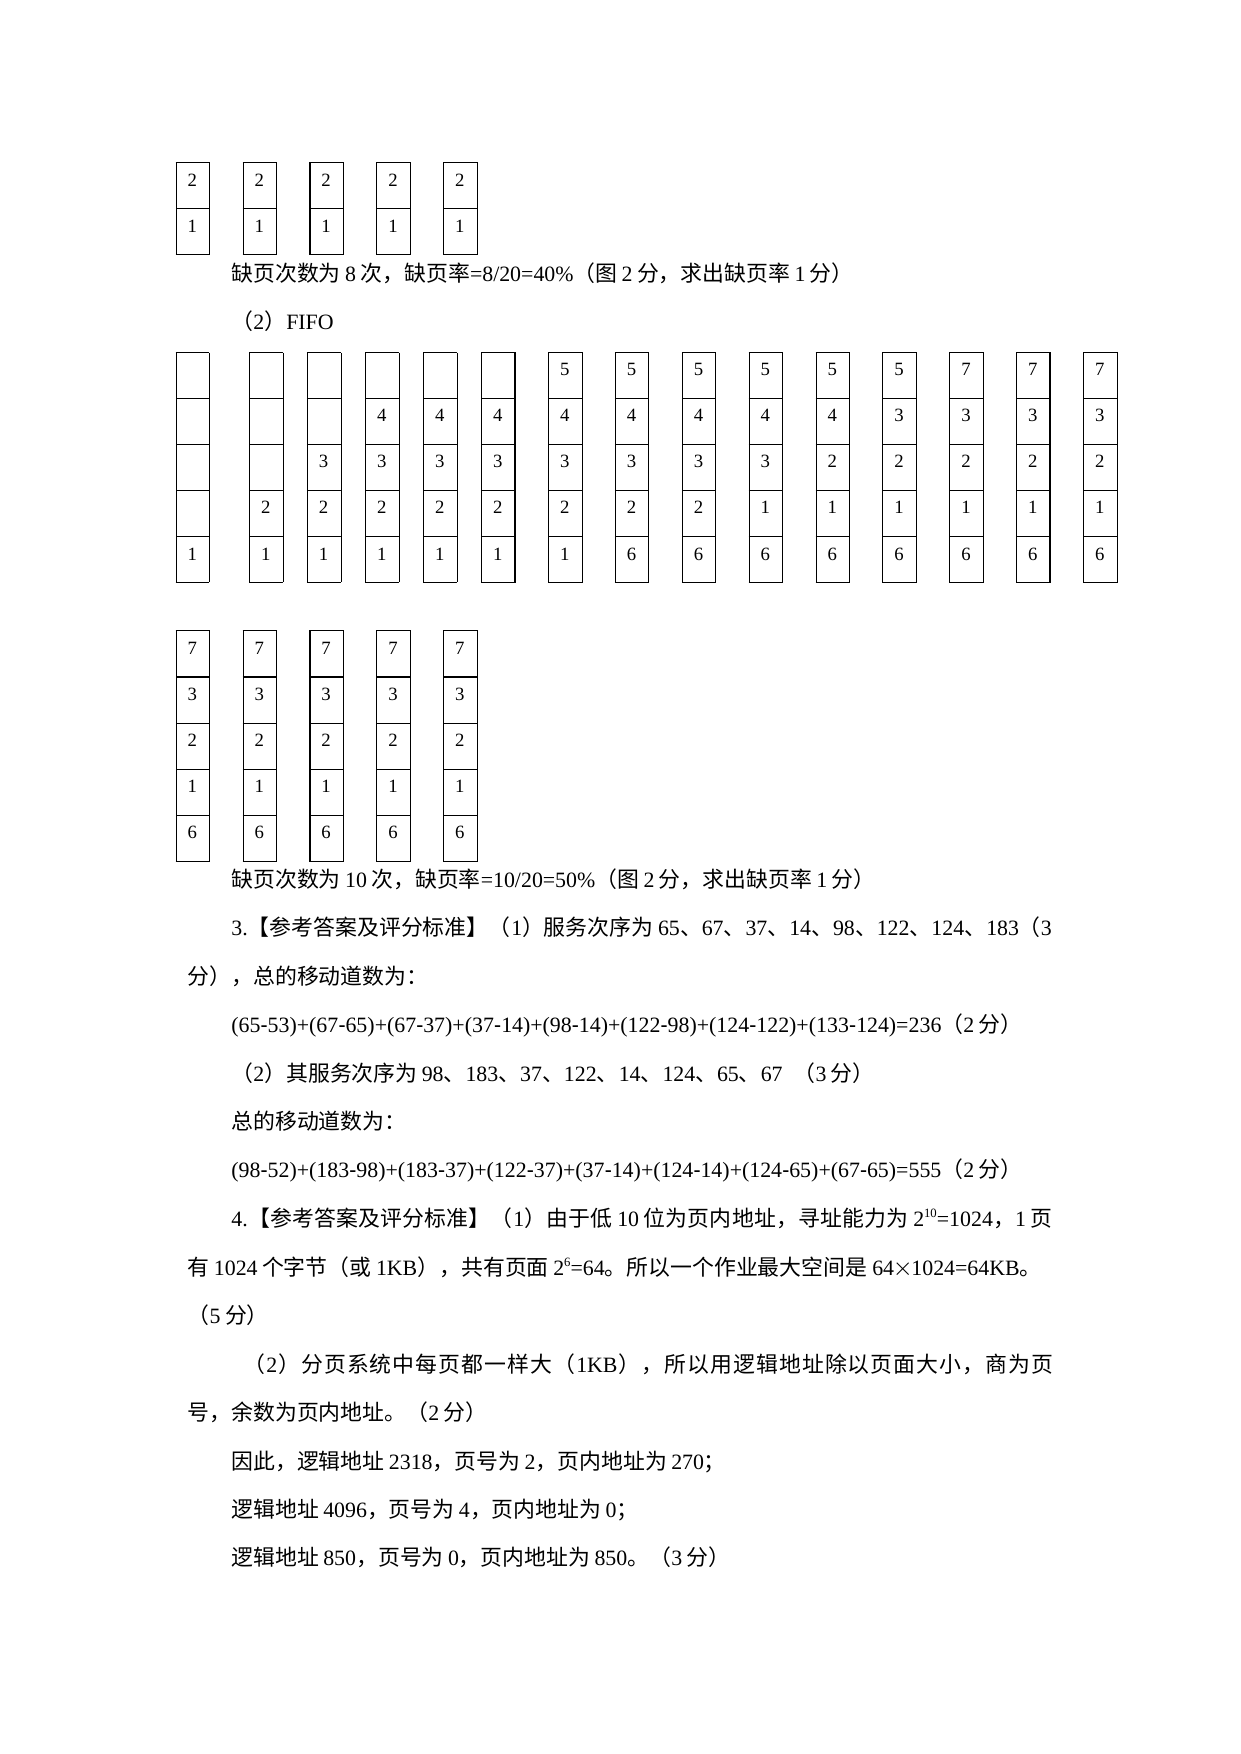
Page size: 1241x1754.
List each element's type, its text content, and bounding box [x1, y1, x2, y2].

table_cell [342, 537, 365, 582]
table_cell [984, 444, 1016, 490]
table_cell 2 [883, 445, 916, 490]
table_cell [917, 536, 949, 582]
table_cell [308, 399, 341, 444]
table_cell 2 [250, 491, 283, 536]
table_cell 6 [311, 816, 343, 861]
table_cell 1 [444, 209, 477, 254]
table_cell [716, 490, 749, 536]
table_header [366, 353, 399, 398]
table_header [1051, 352, 1083, 398]
table_cell [411, 676, 443, 722]
table_header [716, 352, 749, 398]
table_cell [917, 398, 949, 444]
table_cell [177, 445, 209, 490]
table_header [917, 352, 949, 398]
table_cell 2 [244, 163, 276, 208]
table_cell 3 [750, 445, 782, 490]
table_cell 1 [482, 537, 514, 582]
table_cell [210, 208, 243, 254]
table_cell [1051, 536, 1083, 582]
table_cell 1 [308, 537, 341, 582]
table_cell [649, 536, 682, 582]
table_cell 3 [950, 399, 983, 444]
table_cell 2 [1017, 445, 1049, 490]
table_cell [400, 399, 423, 444]
text 4.【参考答案及评分标准】（1）由于低10位为页内地址，寻址能力为210=1024，1页有1024个字节（或1KB），共有页面26=64。所以一个作业最大空间是641024=64KB。 （5分） [187, 1200, 1053, 1330]
table_cell 6 [444, 816, 477, 861]
table_cell 1 [250, 537, 283, 582]
table_cell [284, 399, 307, 444]
table_cell [342, 445, 365, 490]
table_cell [783, 490, 816, 536]
table_cell [284, 445, 307, 490]
table_cell 6 [177, 816, 209, 861]
table_cell 4 [424, 399, 457, 444]
table_cell 1 [377, 770, 410, 814]
text （2）FIFO [187, 303, 1053, 336]
table_cell 2 [424, 491, 457, 536]
table_cell 1 [950, 491, 983, 536]
table_cell 3 [683, 445, 715, 490]
table_cell 2 [366, 491, 399, 536]
table_header 5 [883, 353, 916, 398]
table_cell [458, 537, 481, 582]
table_cell [210, 769, 243, 814]
table_cell [716, 398, 749, 444]
table_cell 3 [482, 445, 514, 490]
text （2）分页系统中每页都一样大（1KB），所以用逻辑地址除以页面大小，商为页号，余数为页内地址。（2分） [187, 1346, 1053, 1427]
table_header 5 [750, 353, 782, 398]
table_cell [411, 723, 443, 768]
table_cell 6 [750, 537, 782, 582]
table_cell 3 [444, 678, 477, 722]
table_cell 1 [883, 491, 916, 536]
table_cell [850, 490, 882, 536]
table_cell 6 [683, 537, 715, 582]
table_header [284, 353, 307, 398]
table_cell 2 [244, 724, 276, 768]
table_header 7 [311, 631, 343, 676]
table_header [458, 353, 481, 398]
table_cell [277, 208, 309, 254]
text 总的移动道数为： [187, 1104, 1053, 1136]
table_cell 3 [883, 399, 916, 444]
table_cell [210, 491, 249, 536]
table_cell [210, 162, 243, 208]
table_cell [284, 491, 307, 536]
table_cell [277, 723, 309, 768]
table_cell 1 [177, 770, 209, 814]
table_cell 2 [377, 163, 410, 208]
table_cell 2 [311, 163, 343, 208]
table_header [277, 630, 309, 676]
text （2）其服务次序为98、183、37、122、14、124、65、67 （3分） [187, 1055, 1053, 1088]
table_cell [917, 444, 949, 490]
table_cell [716, 444, 749, 490]
table_cell [411, 815, 443, 861]
table_header [649, 352, 682, 398]
table_cell [583, 490, 615, 536]
table_header 7 [177, 631, 209, 676]
table_cell 3 [1084, 399, 1117, 444]
table_cell 4 [549, 399, 582, 444]
table_cell 3 [424, 445, 457, 490]
table_cell [210, 537, 249, 582]
table_cell [649, 490, 682, 536]
table_header [342, 353, 365, 398]
table_cell 4 [817, 399, 849, 444]
table_cell 6 [616, 537, 648, 582]
text 逻辑地址4096，页号为4，页内地址为0； [187, 1492, 1053, 1524]
table_cell 2 [308, 491, 341, 536]
table_cell [210, 815, 243, 861]
table_cell [516, 398, 548, 444]
table_cell 3 [311, 678, 343, 722]
table_cell 2 [444, 724, 477, 768]
table_cell 3 [377, 678, 410, 722]
table_cell [400, 491, 423, 536]
table_header [400, 353, 423, 398]
table_cell 2 [177, 163, 209, 208]
table_cell [344, 208, 376, 254]
table_header [984, 352, 1016, 398]
table_cell [984, 536, 1016, 582]
table_cell 4 [482, 399, 514, 444]
table_header 5 [549, 353, 582, 398]
table_cell 2 [444, 163, 477, 208]
table_cell 1 [1017, 491, 1049, 536]
table_cell [210, 445, 249, 490]
table_cell 6 [1017, 537, 1049, 582]
table_cell 1 [1084, 491, 1117, 536]
table_header 7 [1017, 353, 1049, 398]
table_cell [277, 769, 309, 814]
table_cell [210, 723, 243, 768]
table_cell [583, 398, 615, 444]
table_header [783, 352, 816, 398]
table_cell [716, 536, 749, 582]
text (98-52)+(183-98)+(183-37)+(122-37)+(37-14)+(124-14)+(124-65)+(67-65)=555（2分） [187, 1152, 1053, 1184]
table_header [210, 630, 243, 676]
table_cell [277, 676, 309, 722]
table_cell 2 [311, 724, 343, 768]
table_cell [1051, 490, 1083, 536]
table_cell 3 [549, 445, 582, 490]
table_cell 1 [177, 209, 209, 254]
table_cell 2 [377, 724, 410, 768]
table_cell [411, 162, 443, 208]
table_cell [783, 444, 816, 490]
table_header [482, 353, 514, 398]
table_cell 2 [683, 491, 715, 536]
table_header [344, 630, 376, 676]
table_cell [516, 444, 548, 490]
table_cell [210, 676, 243, 722]
table_cell [783, 398, 816, 444]
table_cell 4 [616, 399, 648, 444]
table_cell [344, 769, 376, 814]
table_header [308, 353, 341, 398]
text 因此，逻辑地址2318，页号为2，页内地址为270； [187, 1443, 1053, 1476]
table_header 7 [1084, 353, 1117, 398]
table_header [177, 353, 209, 398]
table_cell 2 [950, 445, 983, 490]
table_header [516, 352, 548, 398]
table_cell [210, 399, 249, 444]
table_header 7 [377, 631, 410, 676]
table_cell [400, 537, 423, 582]
table_cell 1 [424, 537, 457, 582]
table_cell 3 [616, 445, 648, 490]
table_cell [984, 398, 1016, 444]
table_cell [344, 723, 376, 768]
table_cell 6 [883, 537, 916, 582]
table_cell 1 [311, 770, 343, 814]
table_cell [516, 536, 548, 582]
table_cell 6 [950, 537, 983, 582]
table_header [411, 630, 443, 676]
text 缺页次数为8次，缺页率=8/20=40%（图2分，求出缺页率1分） [187, 255, 1053, 288]
table_cell 3 [177, 678, 209, 722]
table_cell [250, 399, 283, 444]
table_cell 1 [817, 491, 849, 536]
table_cell 1 [311, 209, 343, 254]
table_cell [344, 815, 376, 861]
table_cell [458, 491, 481, 536]
table_cell [1051, 398, 1083, 444]
table_cell [411, 208, 443, 254]
table_cell [411, 769, 443, 814]
table_cell 6 [244, 816, 276, 861]
table_cell 1 [750, 491, 782, 536]
table_cell 6 [817, 537, 849, 582]
table_header 5 [683, 353, 715, 398]
table_cell [850, 444, 882, 490]
table_cell [1051, 444, 1083, 490]
table_cell 6 [1084, 537, 1117, 582]
table_cell 1 [549, 537, 582, 582]
table_cell [850, 536, 882, 582]
table_cell 3 [1017, 399, 1049, 444]
table_cell [177, 491, 209, 536]
table_cell [458, 445, 481, 490]
table_cell [583, 536, 615, 582]
table_cell 3 [366, 445, 399, 490]
table_cell [277, 162, 309, 208]
table_header 7 [950, 353, 983, 398]
table_cell 3 [244, 678, 276, 722]
table_cell [516, 490, 548, 536]
text 逻辑地址850，页号为0，页内地址为850。（3分） [187, 1540, 1053, 1572]
text 缺页次数为10次，缺页率=10/20=50%（图2分，求出缺页率1分） [187, 862, 1053, 894]
table_cell [917, 490, 949, 536]
table_header [850, 352, 882, 398]
table_cell 1 [366, 537, 399, 582]
table_cell [458, 399, 481, 444]
table_cell 4 [366, 399, 399, 444]
table_header 5 [817, 353, 849, 398]
table_cell 2 [616, 491, 648, 536]
table_header 7 [244, 631, 276, 676]
table_cell [344, 676, 376, 722]
table_cell 3 [308, 445, 341, 490]
table_cell 1 [377, 209, 410, 254]
table_cell [177, 399, 209, 444]
text (65-53)+(67-65)+(67-37)+(37-14)+(98-14)+(122-98)+(124-122)+(133-124)=236（2分） [187, 1007, 1053, 1039]
table_cell [783, 536, 816, 582]
table_cell [342, 399, 365, 444]
table_cell 2 [817, 445, 849, 490]
table_cell 4 [750, 399, 782, 444]
text 3.【参考答案及评分标准】（1）服务次序为65、67、37、14、98、122、124、183（3分），总的移动道数为： [187, 910, 1053, 991]
table_cell 4 [683, 399, 715, 444]
table_cell 1 [244, 209, 276, 254]
table_header [424, 353, 457, 398]
table_cell 2 [482, 491, 514, 536]
table_header [583, 352, 615, 398]
table_header [210, 353, 249, 398]
table_cell [277, 815, 309, 861]
table_header [250, 353, 283, 398]
table_cell 1 [244, 770, 276, 814]
table_cell [400, 445, 423, 490]
table_cell [984, 490, 1016, 536]
table_cell 2 [1084, 445, 1117, 490]
table_cell [250, 445, 283, 490]
table_cell [344, 162, 376, 208]
table_cell 1 [444, 770, 477, 814]
table_cell [649, 444, 682, 490]
table_header 5 [616, 353, 648, 398]
table_cell 6 [377, 816, 410, 861]
table_cell 1 [177, 537, 209, 582]
table_cell [850, 398, 882, 444]
table_cell [649, 398, 682, 444]
table_cell [284, 537, 307, 582]
table_cell [342, 491, 365, 536]
table_cell 2 [549, 491, 582, 536]
table_cell 2 [177, 724, 209, 768]
table_header 7 [444, 631, 477, 676]
table_cell [583, 444, 615, 490]
